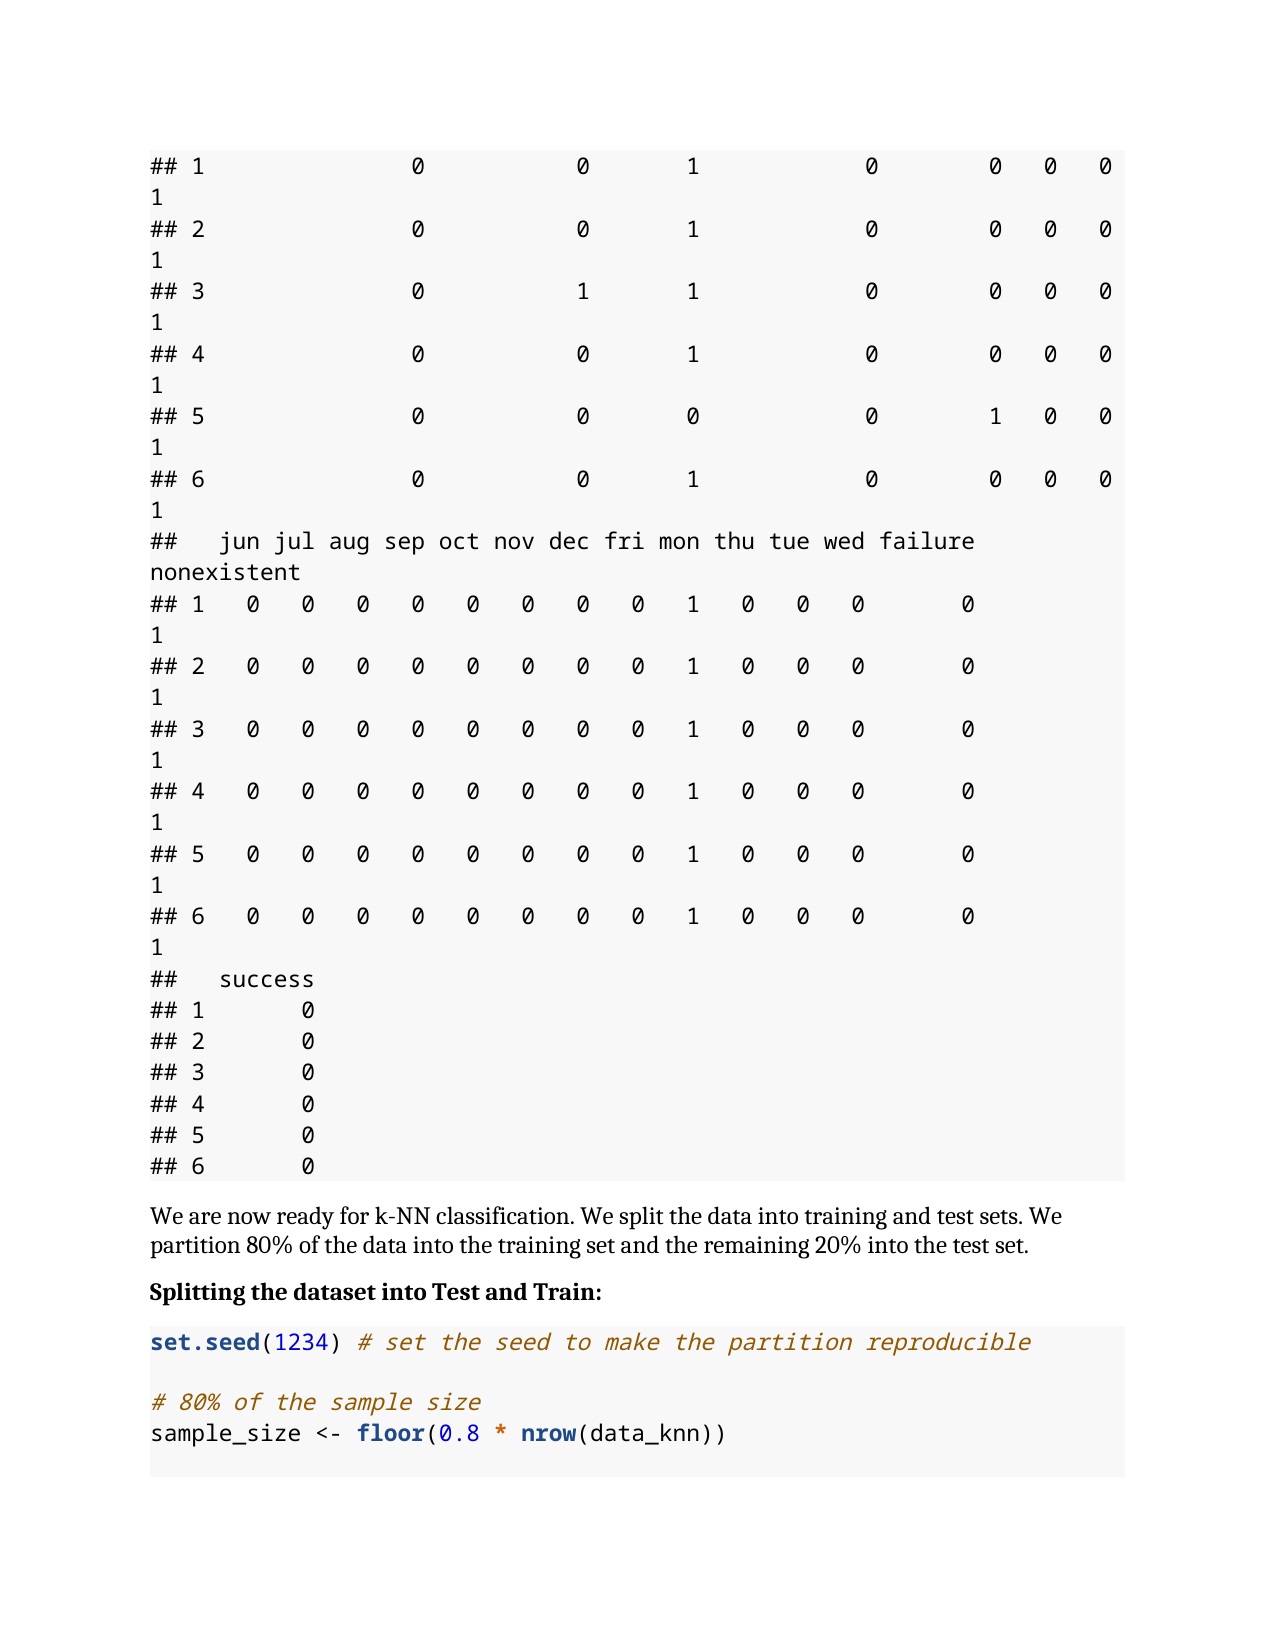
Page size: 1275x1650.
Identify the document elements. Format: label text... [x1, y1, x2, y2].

text Splitting the dataset into Test and Train: [150, 1278, 1125, 1307]
text We are now ready for k-NN classification. We split the data into training and test sets. We partition 80% of the data into the training set and the remaining 20% into the test set. [150, 1202, 1125, 1259]
